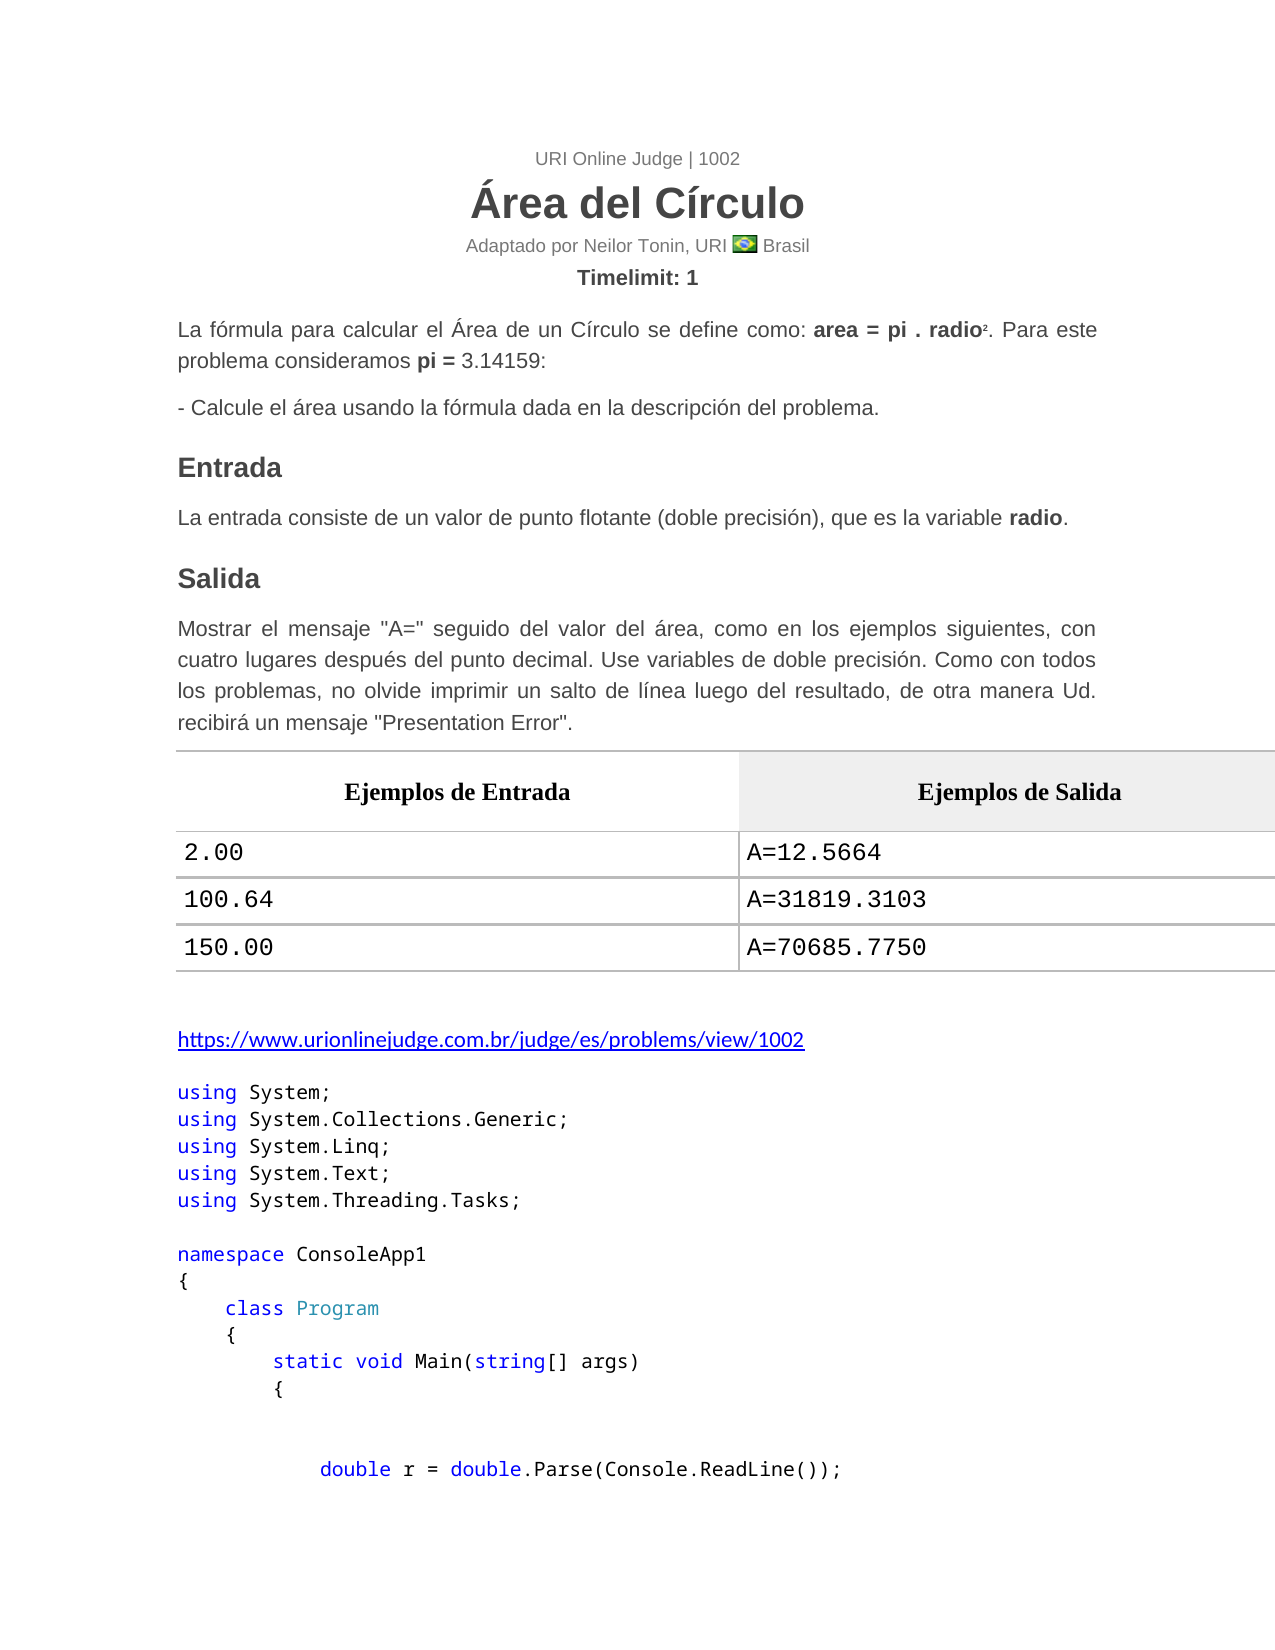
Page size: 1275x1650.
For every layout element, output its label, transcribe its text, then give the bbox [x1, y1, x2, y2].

text using System.Linq; [177, 1132, 1098, 1159]
table_header Ejemplos de Entrada [176, 752, 739, 831]
picture [732, 235, 758, 253]
table_header A=31819.3103 [740, 879, 1275, 923]
text Mostrar el mensaje "A=" seguido del valor del área, como en los ejemplos siguientes, con cuatro lugares después del punto decimal. Use variables de doble precisión. Como con todos los problemas, no olvide imprimir un salto de línea luego del resultado, de otra manera Ud. recibirá un mensaje "Presentation Error". [177, 610, 1098, 735]
text static void Main(string[] args) [177, 1348, 1098, 1375]
text La entrada consiste de un valor de punto flotante (doble precisión), que es la variable radio. [177, 499, 1098, 530]
table_header 150.00 [176, 926, 738, 970]
table_cell 2.00 [176, 832, 738, 876]
text class Program [177, 1294, 1098, 1321]
table_header Ejemplos de Salida [739, 752, 1275, 831]
text namespace ConsoleApp1 [177, 1240, 1098, 1267]
text { [177, 1321, 1098, 1348]
table_header 100.64 [176, 879, 738, 923]
text https://www.urionlinejudge.com.br/judge/es/problems/view/1002 [177, 1025, 1098, 1053]
text using System.Text; [177, 1159, 1098, 1186]
text - Calcule el área usando la fórmula dada en la descripción del problema. [177, 389, 1098, 420]
table_cell A=12.5664 [740, 832, 1275, 876]
text Salida [177, 562, 1098, 594]
text double r = double.Parse(Console.ReadLine()); [177, 1456, 1098, 1483]
table_header A=70685.7750 [740, 926, 1275, 970]
text { [177, 1267, 1098, 1294]
text URI Online Judge | 1002 [177, 148, 1098, 169]
text Entrada [177, 451, 1098, 483]
text { [177, 1375, 1098, 1402]
text Área del Círculo [177, 177, 1098, 227]
text using System.Collections.Generic; [177, 1105, 1098, 1132]
text La fórmula para calcular el Área de un Círculo se define como: area = pi . radio2. Para este problema consideramos pi = 3.14159: [177, 311, 1098, 373]
text Timelimit: 1 [177, 264, 1098, 290]
text using System.Threading.Tasks; [177, 1186, 1098, 1213]
text Adaptado por Neilor Tonin, URI Brasil [177, 235, 1098, 257]
text using System; [177, 1078, 1098, 1105]
